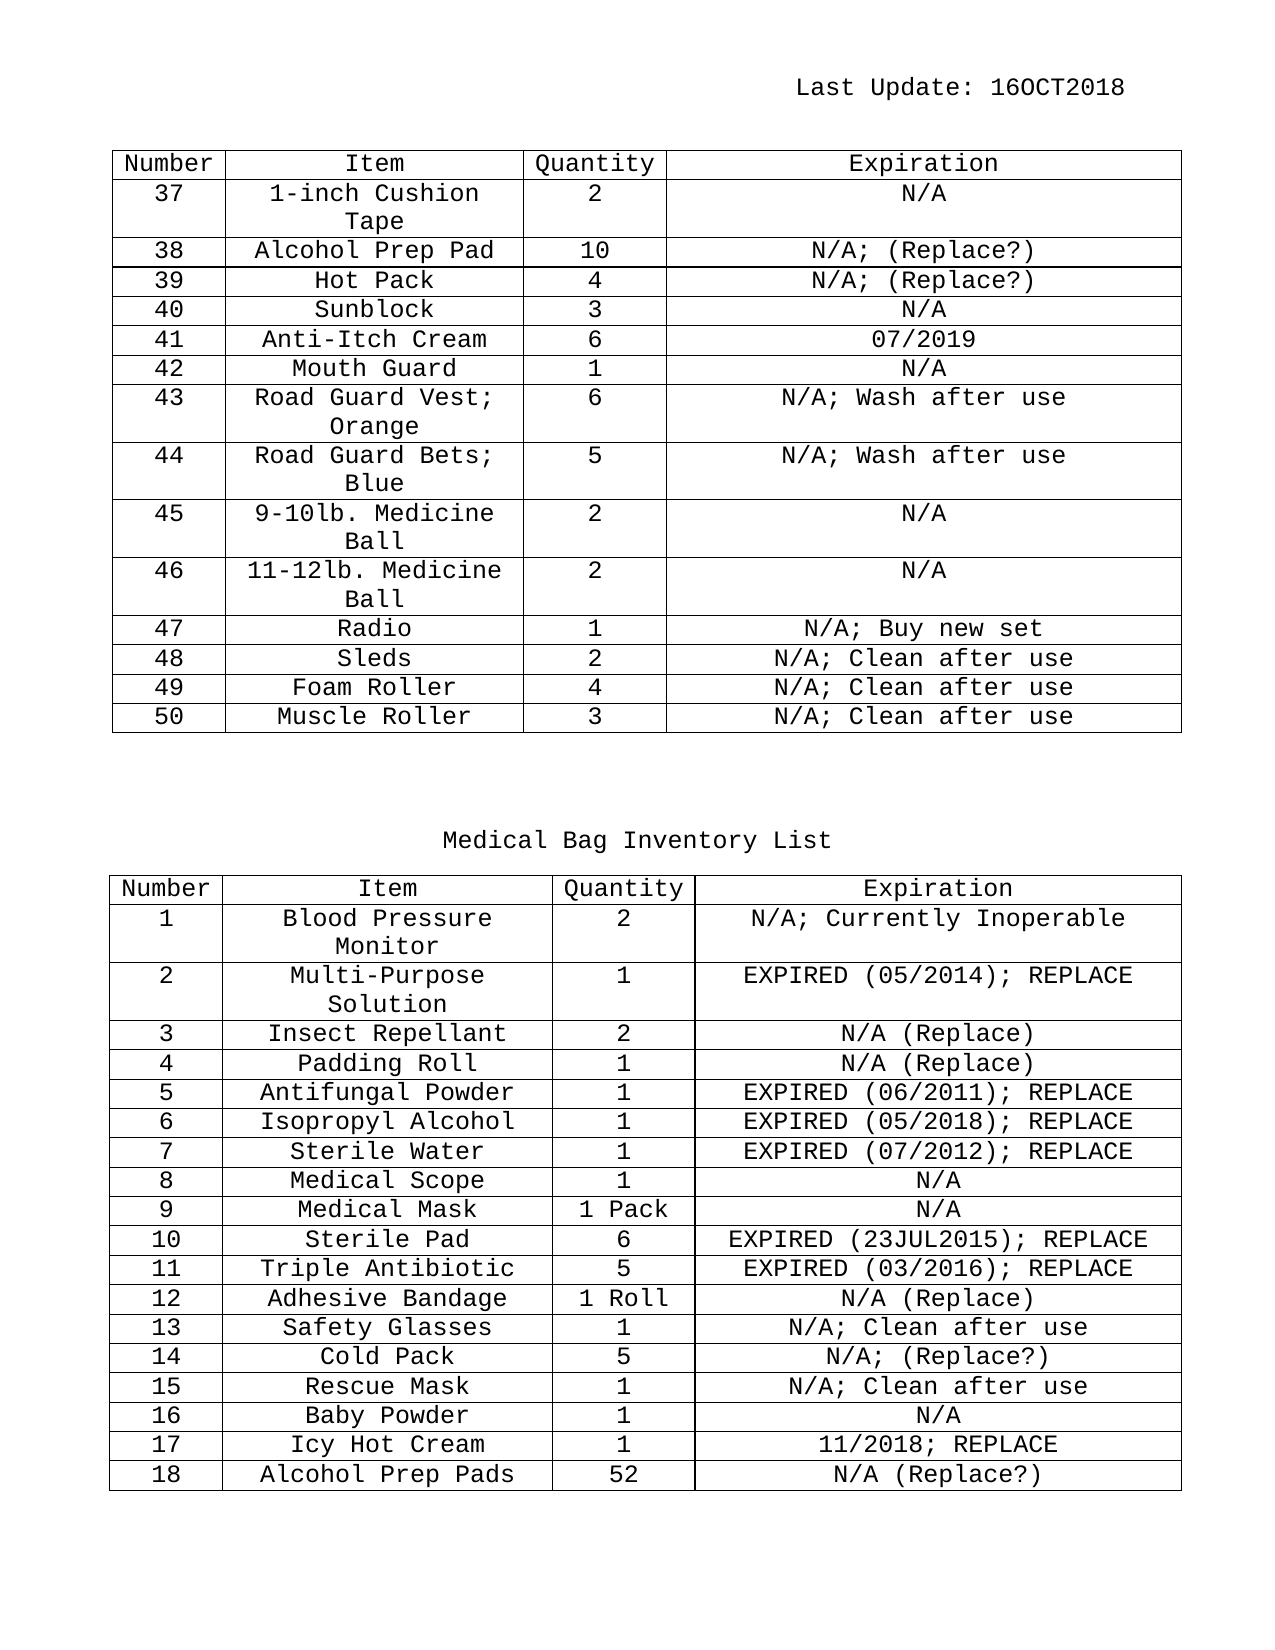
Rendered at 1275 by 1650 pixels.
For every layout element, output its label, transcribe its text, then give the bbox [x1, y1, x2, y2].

table_cell N/A; Buy new set [667, 616, 1181, 644]
table_cell 6 [524, 385, 666, 442]
table_cell Anti-Itch Cream [226, 326, 523, 354]
table_cell 45 [113, 500, 225, 557]
table_cell 48 [113, 645, 225, 673]
table_cell Medical Mask [223, 1197, 552, 1225]
table_cell N/A (Replace) [696, 1285, 1181, 1313]
table_cell N/A; (Replace?) [667, 268, 1181, 296]
table_cell Sterile Pad [223, 1226, 552, 1255]
table_cell Alcohol Prep Pads [223, 1461, 552, 1490]
table_cell N/A; Clean after use [667, 645, 1181, 673]
table_header Number [110, 876, 222, 904]
table_cell 3 [110, 1021, 222, 1049]
table_cell 1 [553, 1403, 694, 1431]
table_cell Road Guard Vest; Orange [226, 385, 523, 442]
table_cell Sleds [226, 645, 523, 673]
table_cell N/A; Clean after use [667, 675, 1181, 703]
table_cell Radio [226, 616, 523, 644]
table_cell 10 [110, 1226, 222, 1255]
table_cell 14 [110, 1344, 222, 1372]
text Medical Bag Inventory List [150, 828, 1125, 856]
table_cell Sunblock [226, 297, 523, 325]
table_cell EXPIRED (07/2012); REPLACE [696, 1138, 1181, 1167]
table_cell N/A [696, 1168, 1181, 1196]
table_cell 46 [113, 558, 225, 615]
table_cell 49 [113, 675, 225, 703]
table_cell 38 [113, 238, 225, 266]
table_cell 1 Roll [553, 1285, 694, 1313]
table_cell 2 [553, 1021, 694, 1049]
table_cell 10 [524, 238, 666, 266]
table_cell Triple Antibiotic [223, 1256, 552, 1284]
table_cell 1 [553, 1373, 694, 1402]
table_cell N/A; (Replace?) [696, 1344, 1181, 1372]
table_cell 44 [113, 443, 225, 499]
table_cell 1 [553, 1168, 694, 1196]
table_cell 1 [110, 905, 222, 962]
table_cell Medical Scope [223, 1168, 552, 1196]
table_header Item [223, 876, 552, 904]
table_cell EXPIRED (05/2014); REPLACE [696, 963, 1181, 1020]
table_cell Multi-Purpose Solution [223, 963, 552, 1020]
table_cell Item [226, 151, 523, 179]
table_cell 42 [113, 356, 225, 384]
table_cell 1 [553, 1050, 694, 1078]
table_cell Alcohol Prep Pad [226, 238, 523, 266]
table_cell Quantity [524, 151, 666, 179]
table_cell N/A [667, 297, 1181, 325]
table_cell Antifungal Powder [223, 1080, 552, 1108]
table_cell 40 [113, 297, 225, 325]
table_cell N/A; Clean after use [696, 1373, 1181, 1402]
table_cell 4 [110, 1050, 222, 1078]
table_cell 11-12lb. Medicine Ball [226, 558, 523, 615]
table_cell Blood Pressure Monitor [223, 905, 552, 962]
table_cell 18 [110, 1461, 222, 1490]
table_cell 5 [524, 443, 666, 499]
table_cell 1 [524, 616, 666, 644]
table_cell N/A; (Replace?) [667, 238, 1181, 266]
table_cell 1 [553, 1080, 694, 1108]
table_cell N/A; Wash after use [667, 385, 1181, 442]
table_cell 5 [553, 1344, 694, 1372]
table_cell 16 [110, 1403, 222, 1431]
table_cell Isopropyl Alcohol [223, 1109, 552, 1137]
table_cell N/A; Currently Inoperable [696, 905, 1181, 962]
table_cell Sterile Water [223, 1138, 552, 1167]
table_cell Hot Pack [226, 268, 523, 296]
table_cell 07/2019 [667, 326, 1181, 354]
table_cell N/A (Replace) [696, 1050, 1181, 1078]
table_cell 8 [110, 1168, 222, 1196]
table_cell 37 [113, 180, 225, 237]
table_cell 2 [524, 180, 666, 237]
table_cell 1 [553, 963, 694, 1020]
table_cell Road Guard Bets; Blue [226, 443, 523, 499]
table_cell Muscle Roller [226, 704, 523, 732]
table_cell N/A [696, 1197, 1181, 1225]
table_cell Padding Roll [223, 1050, 552, 1078]
table_cell 13 [110, 1315, 222, 1343]
table_cell 5 [110, 1080, 222, 1108]
table_cell 2 [524, 500, 666, 557]
table_cell EXPIRED (06/2011); REPLACE [696, 1080, 1181, 1108]
table_cell 6 [553, 1226, 694, 1255]
table_cell 11 [110, 1256, 222, 1284]
table_cell 15 [110, 1373, 222, 1402]
table_cell 1 [553, 1432, 694, 1460]
table_header Quantity [553, 876, 694, 904]
table_cell 4 [524, 268, 666, 296]
table_cell N/A [667, 180, 1181, 237]
table_cell 12 [110, 1285, 222, 1313]
table_cell Icy Hot Cream [223, 1432, 552, 1460]
table_cell Insect Repellant [223, 1021, 552, 1049]
table_cell 6 [524, 326, 666, 354]
table_cell 39 [113, 268, 225, 296]
table_cell Safety Glasses [223, 1315, 552, 1343]
table_cell 1 [553, 1109, 694, 1137]
table_cell 2 [524, 645, 666, 673]
table_cell Expiration [667, 151, 1181, 179]
table_cell N/A; Clean after use [696, 1315, 1181, 1343]
table_cell 41 [113, 326, 225, 354]
table_cell N/A (Replace?) [696, 1461, 1181, 1490]
table_cell N/A (Replace) [696, 1021, 1181, 1049]
table_cell N/A [667, 356, 1181, 384]
table_cell 6 [110, 1109, 222, 1137]
table_cell Adhesive Bandage [223, 1285, 552, 1313]
table_cell 2 [110, 963, 222, 1020]
table_cell 9-10lb. Medicine Ball [226, 500, 523, 557]
table_cell N/A [667, 500, 1181, 557]
table_cell 4 [524, 675, 666, 703]
table_cell 3 [524, 297, 666, 325]
table_cell 9 [110, 1197, 222, 1225]
table_cell 1 [553, 1138, 694, 1167]
table_cell 1-inch Cushion Tape [226, 180, 523, 237]
table_cell N/A [667, 558, 1181, 615]
table_cell 3 [524, 704, 666, 732]
table_cell 1 [524, 356, 666, 384]
table_cell 50 [113, 704, 225, 732]
table_cell N/A [696, 1403, 1181, 1431]
table_cell 52 [553, 1461, 694, 1490]
table_cell N/A; Clean after use [667, 704, 1181, 732]
table_cell 2 [524, 558, 666, 615]
table_cell N/A; Wash after use [667, 443, 1181, 499]
table_cell 2 [553, 905, 694, 962]
table_cell Cold Pack [223, 1344, 552, 1372]
table_header Expiration [696, 876, 1181, 904]
table_cell 1 [553, 1315, 694, 1343]
table_cell EXPIRED (05/2018); REPLACE [696, 1109, 1181, 1137]
table_cell 43 [113, 385, 225, 442]
table_cell 7 [110, 1138, 222, 1167]
table_cell EXPIRED (03/2016); REPLACE [696, 1256, 1181, 1284]
table_cell 5 [553, 1256, 694, 1284]
table_cell 1 Pack [553, 1197, 694, 1225]
table_cell Baby Powder [223, 1403, 552, 1431]
table_cell 11/2018; REPLACE [696, 1432, 1181, 1460]
table_cell Foam Roller [226, 675, 523, 703]
table_cell Rescue Mask [223, 1373, 552, 1402]
table_cell 17 [110, 1432, 222, 1460]
table_cell EXPIRED (23JUL2015); REPLACE [696, 1226, 1181, 1255]
table_cell Number [113, 151, 225, 179]
table_cell 47 [113, 616, 225, 644]
table_cell Mouth Guard [226, 356, 523, 384]
